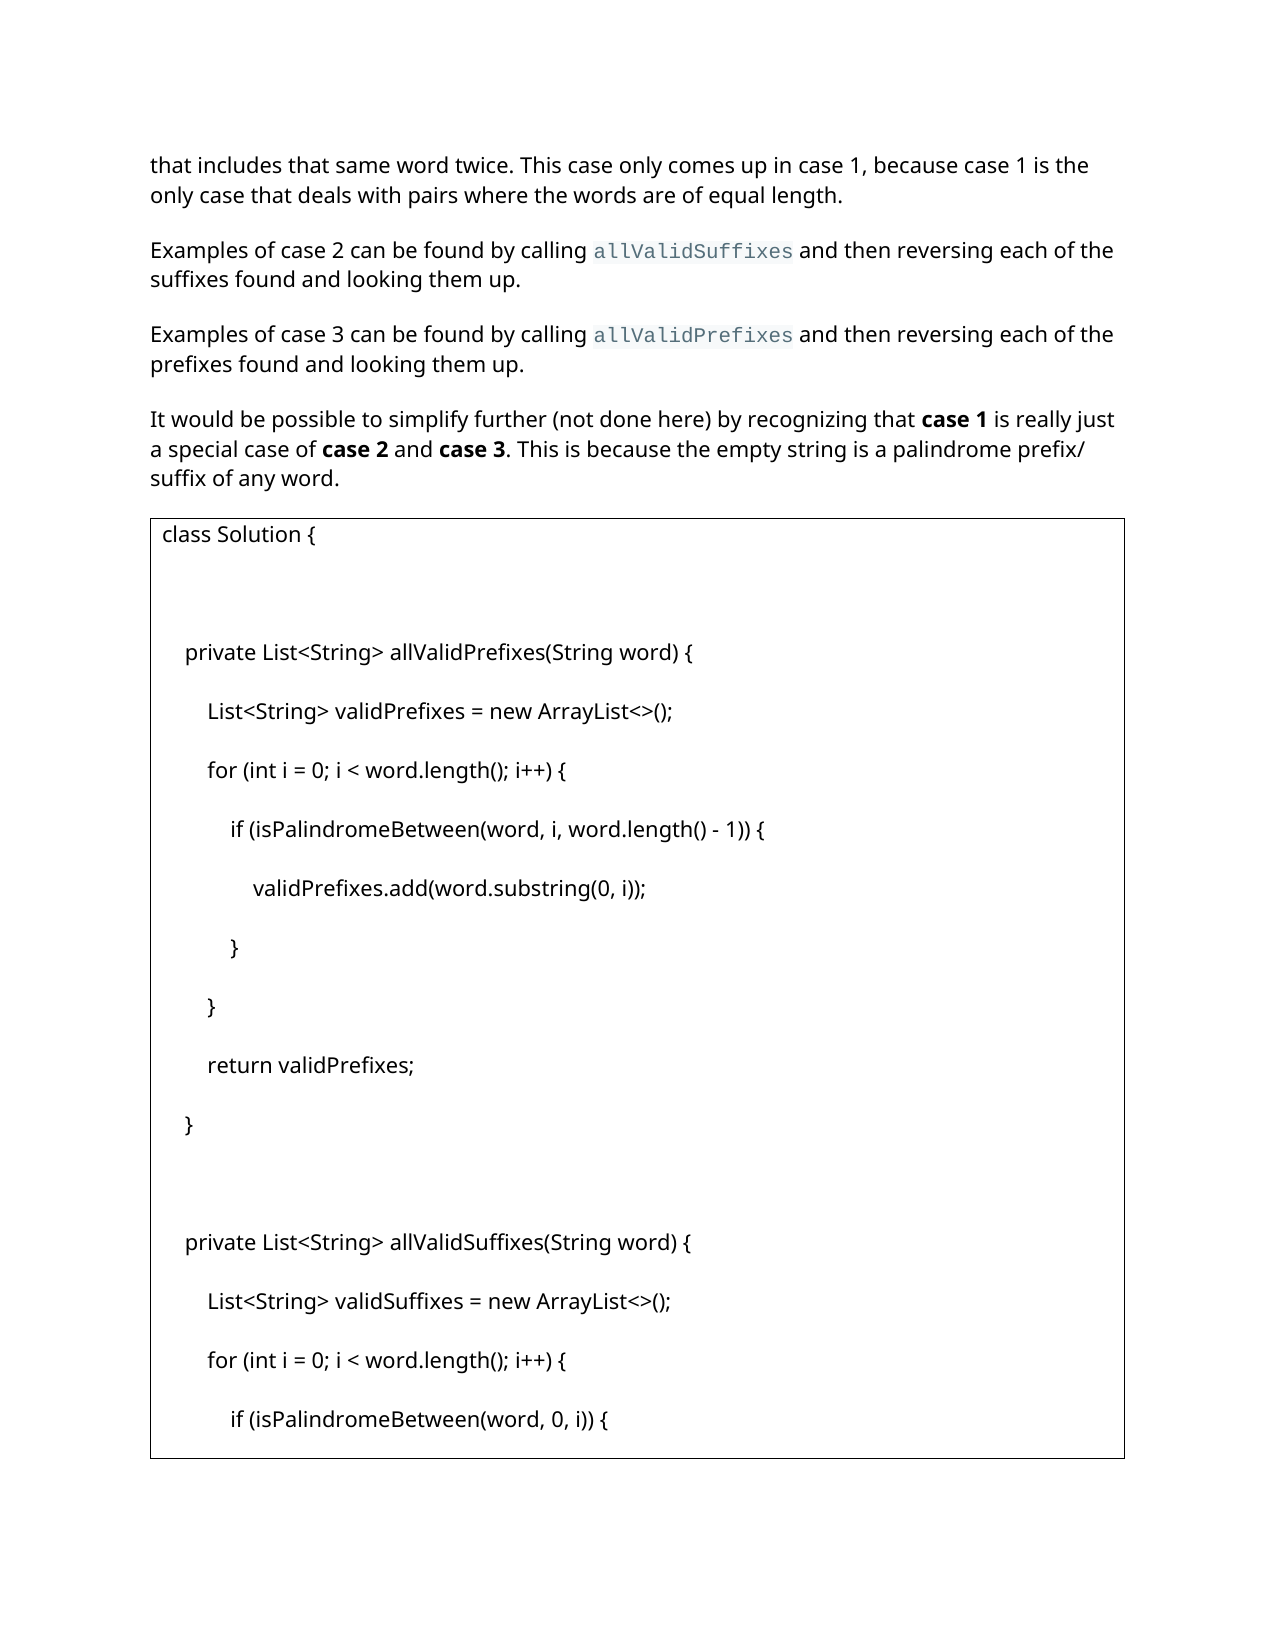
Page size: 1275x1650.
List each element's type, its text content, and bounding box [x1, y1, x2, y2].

text It would be possible to simplify further (not done here) by recognizing that case 1 is really just a special case of case 2 and case 3. This is because the empty string is a palindrome prefix/ suffix of any word. [150, 404, 1125, 493]
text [150, 150, 1125, 209]
text Examples of case 3 can be found by calling allValidPrefixes and then reversing each of the prefixes found and looking them up. [150, 319, 1125, 379]
text Examples of case 2 can be found by calling allValidSuffixes and then reversing each of the suffixes found and looking them up. [150, 234, 1125, 294]
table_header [151, 519, 1124, 1458]
